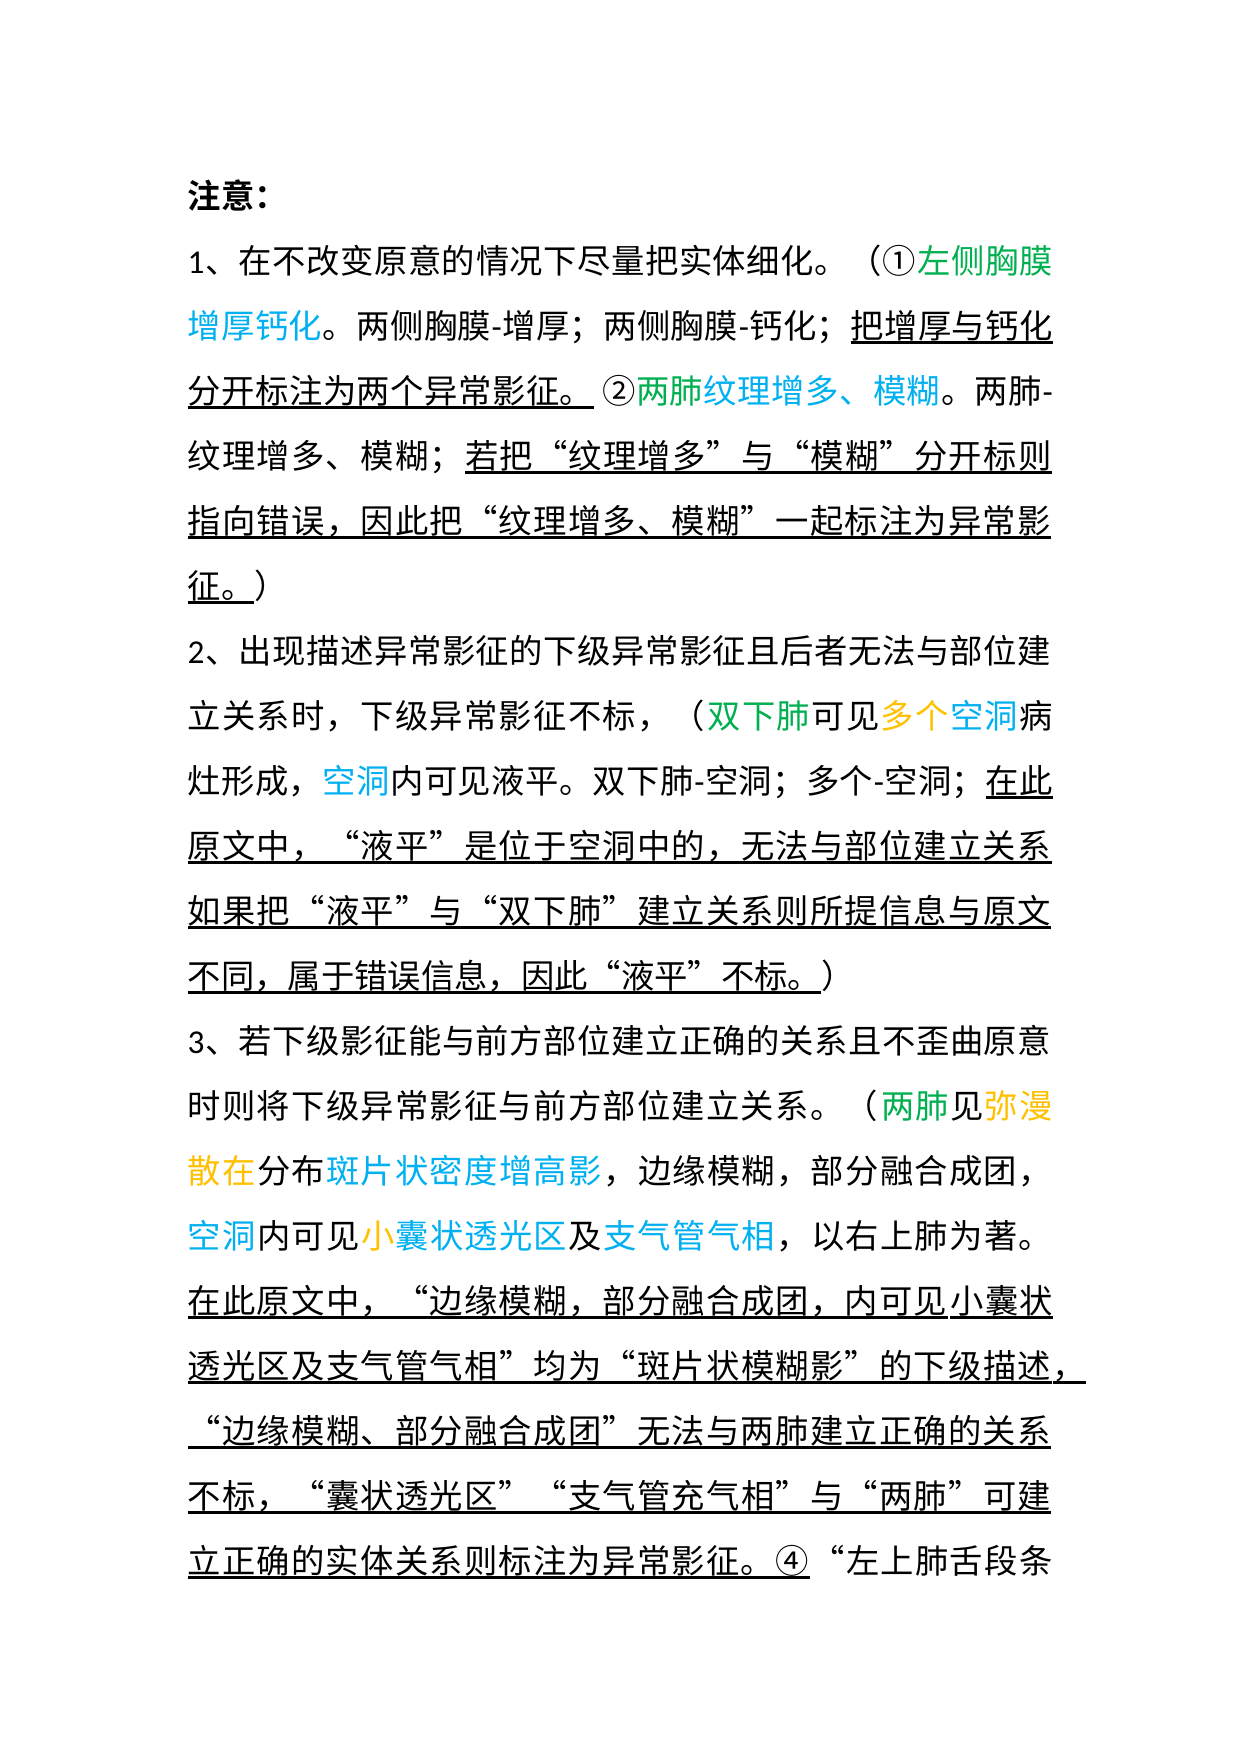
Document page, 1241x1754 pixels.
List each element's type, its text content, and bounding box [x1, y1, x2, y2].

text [187, 1382, 1053, 1592]
text 注意： [187, 162, 1053, 227]
text 2、出现描述异常影征的下级异常影征且后者无法与部位建立关系时，下级异常影征不标，（双下肺可见多个空洞病灶形成，空洞内可见液平。双下肺-空洞；多个-空洞；在此原文中，“液平”是位于空洞中的，无法与部位建立关系，如果把“液平”与“双下肺”建立关系则所提信息与原文不同，属于错误信息，因此“液平”不标。） [187, 617, 1053, 1007]
text 1、在不改变原意的情况下尽量把实体细化。（①左侧胸膜增厚钙化。两侧胸膜-增厚；两侧胸膜-钙化；把增厚与钙化分开标注为两个异常影征。 ②两肺纹理增多、模糊。两肺-纹理增多、模糊；若把“纹理增多”与“模糊”分开标则指向错误，因此把“纹理增多、模糊”一起标注为异常影征。） [187, 227, 1053, 617]
